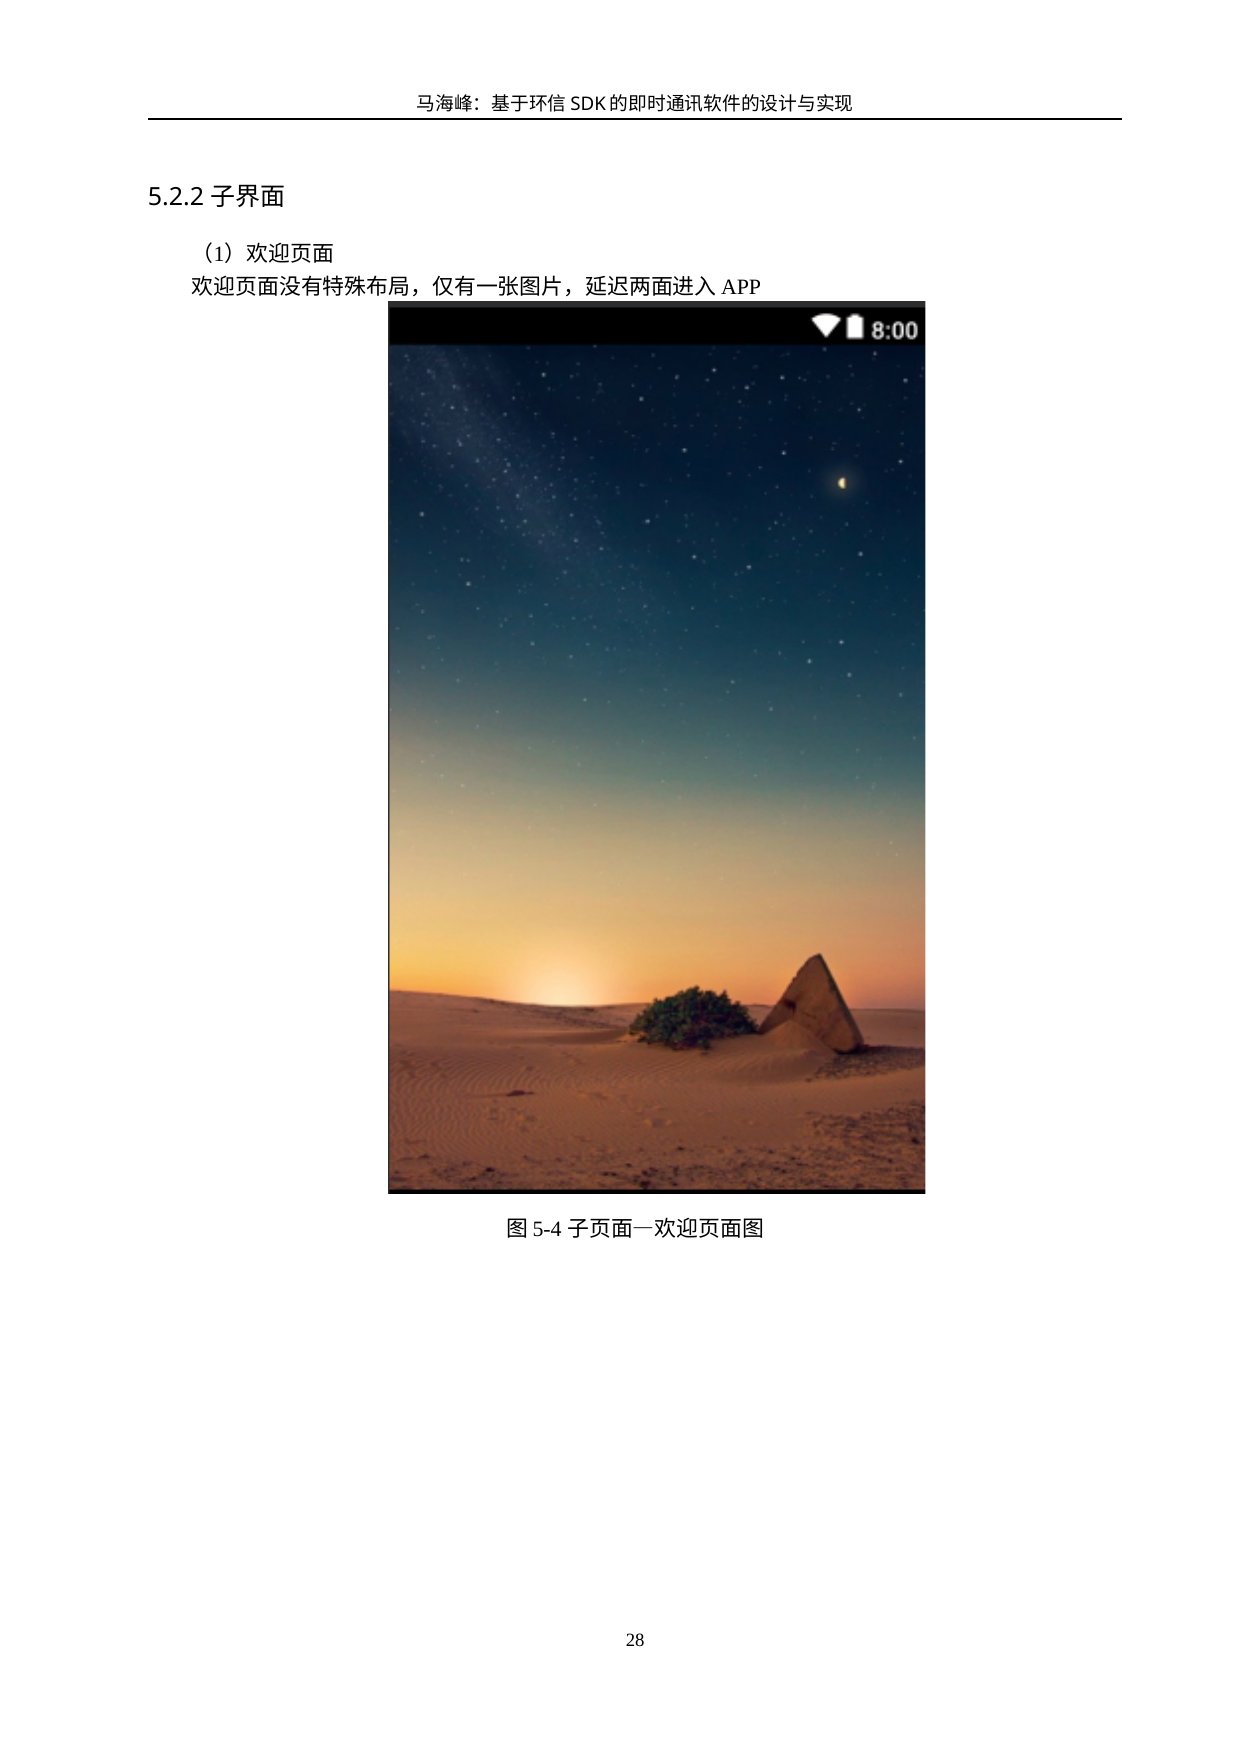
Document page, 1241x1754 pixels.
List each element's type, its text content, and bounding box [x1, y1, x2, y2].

subtitle 5.2.2 子界面 [148, 162, 1122, 227]
text 图5-4 子页面—欢迎页面图 [148, 1211, 1122, 1243]
picture [388, 301, 926, 1194]
text （1）欢迎页面 [148, 236, 1122, 268]
text 欢迎页面没有特殊布局，仅有一张图片，延迟两面进入APP [148, 268, 1122, 301]
